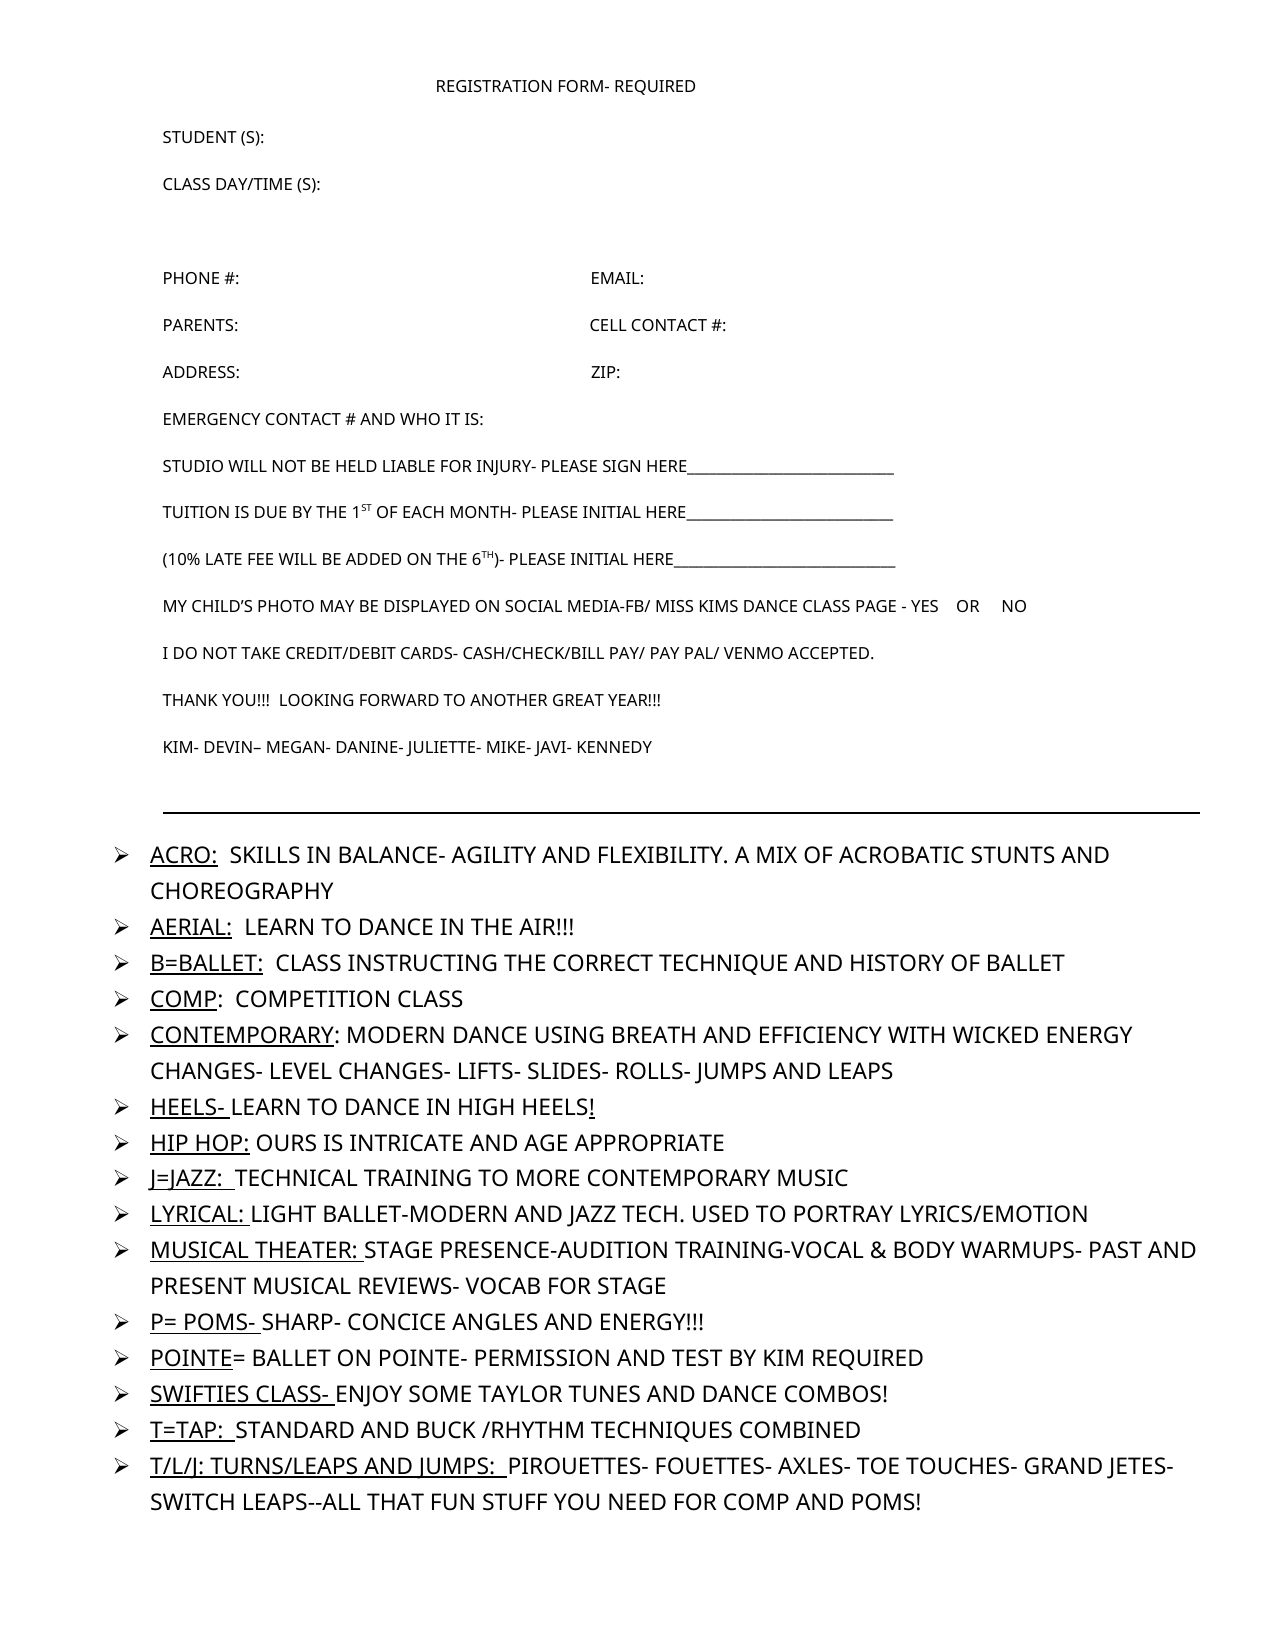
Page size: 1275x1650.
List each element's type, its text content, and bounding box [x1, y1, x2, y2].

text KIM- DEVIN– MEGAN- DANINE- JULIETTE- MIKE- JAVI- KENNEDY [162, 735, 1200, 758]
list MUSICAL THEATER: STAGE PRESENCE-AUDITION TRAINING-VOCAL & BODY WARMUPS- PAST AND PRESENT MUSICAL REVIEWS- VOCAB FOR STAGE [112, 1234, 1200, 1301]
list T/L/J: TURNS/LEAPS AND JUMPS: PIROUETTES- FOUETTES- AXLES- TOE TOUCHES- GRAND JETES- SWITCH LEAPS--ALL THAT FUN STUFF YOU NEED FOR COMP AND POMS! [112, 1450, 1200, 1517]
text STUDENT (S): [162, 126, 1200, 149]
list COMP: COMPETITION CLASS [112, 983, 1200, 1014]
list LYRICAL: LIGHT BALLET-MODERN AND JAZZ TECH. USED TO PORTRAY LYRICS/EMOTION [112, 1198, 1200, 1229]
list T=TAP: STANDARD AND BUCK /RHYTHM TECHNIQUES COMBINED [112, 1414, 1200, 1445]
list B=BALLET: CLASS INSTRUCTING THE CORRECT TECHNIQUE AND HISTORY OF BALLET [112, 947, 1200, 978]
list HIP HOP: OURS IS INTRICATE AND AGE APPROPRIATE [112, 1126, 1200, 1158]
text THANK YOU!!! LOOKING FORWARD TO ANOTHER GREAT YEAR!!! [162, 688, 1200, 711]
list AERIAL: LEARN TO DANCE IN THE AIR!!! [112, 911, 1200, 942]
list P= POMS- SHARP- CONCICE ANGLES AND ENERGY!!! [112, 1306, 1200, 1337]
list POINTE= BALLET ON POINTE- PERMISSION AND TEST BY KIM REQUIRED [112, 1342, 1200, 1373]
text (10% LATE FEE WILL BE ADDED ON THE 6TH)- PLEASE INITIAL HERE______________________________ [162, 548, 1200, 571]
list J=JAZZ: TECHNICAL TRAINING TO MORE CONTEMPORARY MUSIC [112, 1162, 1200, 1194]
list CONTEMPORARY: MODERN DANCE USING BREATH AND EFFICIENCY WITH WICKED ENERGY CHANGES- LEVEL CHANGES- LIFTS- SLIDES- ROLLS- JUMPS AND LEAPS [112, 1019, 1200, 1086]
list HEELS- LEARN TO DANCE IN HIGH HEELS! [112, 1091, 1200, 1122]
list ACRO: SKILLS IN BALANCE- AGILITY AND FLEXIBILITY. A MIX OF ACROBATIC STUNTS AND CHOREOGRAPHY [112, 839, 1200, 906]
text STUDIO WILL NOT BE HELD LIABLE FOR INJURY- PLEASE SIGN HERE____________________________ [162, 454, 1200, 477]
text I DO NOT TAKE CREDIT/DEBIT CARDS- CASH/CHECK/BILL PAY/ PAY PAL/ VENMO ACCEPTED. [162, 642, 1200, 664]
text TUITION IS DUE BY THE 1ST OF EACH MONTH- PLEASE INITIAL HERE____________________________ [162, 501, 1200, 524]
text REGISTRATION FORM- REQUIRED [162, 75, 1200, 98]
text ADDRESS: ZIP: [162, 360, 1200, 383]
text PHONE #: EMAIL: [162, 267, 1200, 289]
list SWIFTIES CLASS- ENJOY SOME TAYLOR TUNES AND DANCE COMBOS! [112, 1378, 1200, 1409]
text EMERGENCY CONTACT # AND WHO IT IS: [162, 407, 1200, 430]
text MY CHILD’S PHOTO MAY BE DISPLAYED ON SOCIAL MEDIA-FB/ MISS KIMS DANCE CLASS PAGE - YES OR NO [162, 595, 1200, 617]
text CLASS DAY/TIME (S): [162, 173, 1200, 196]
text PARENTS: CELL CONTACT #: [162, 313, 1200, 336]
